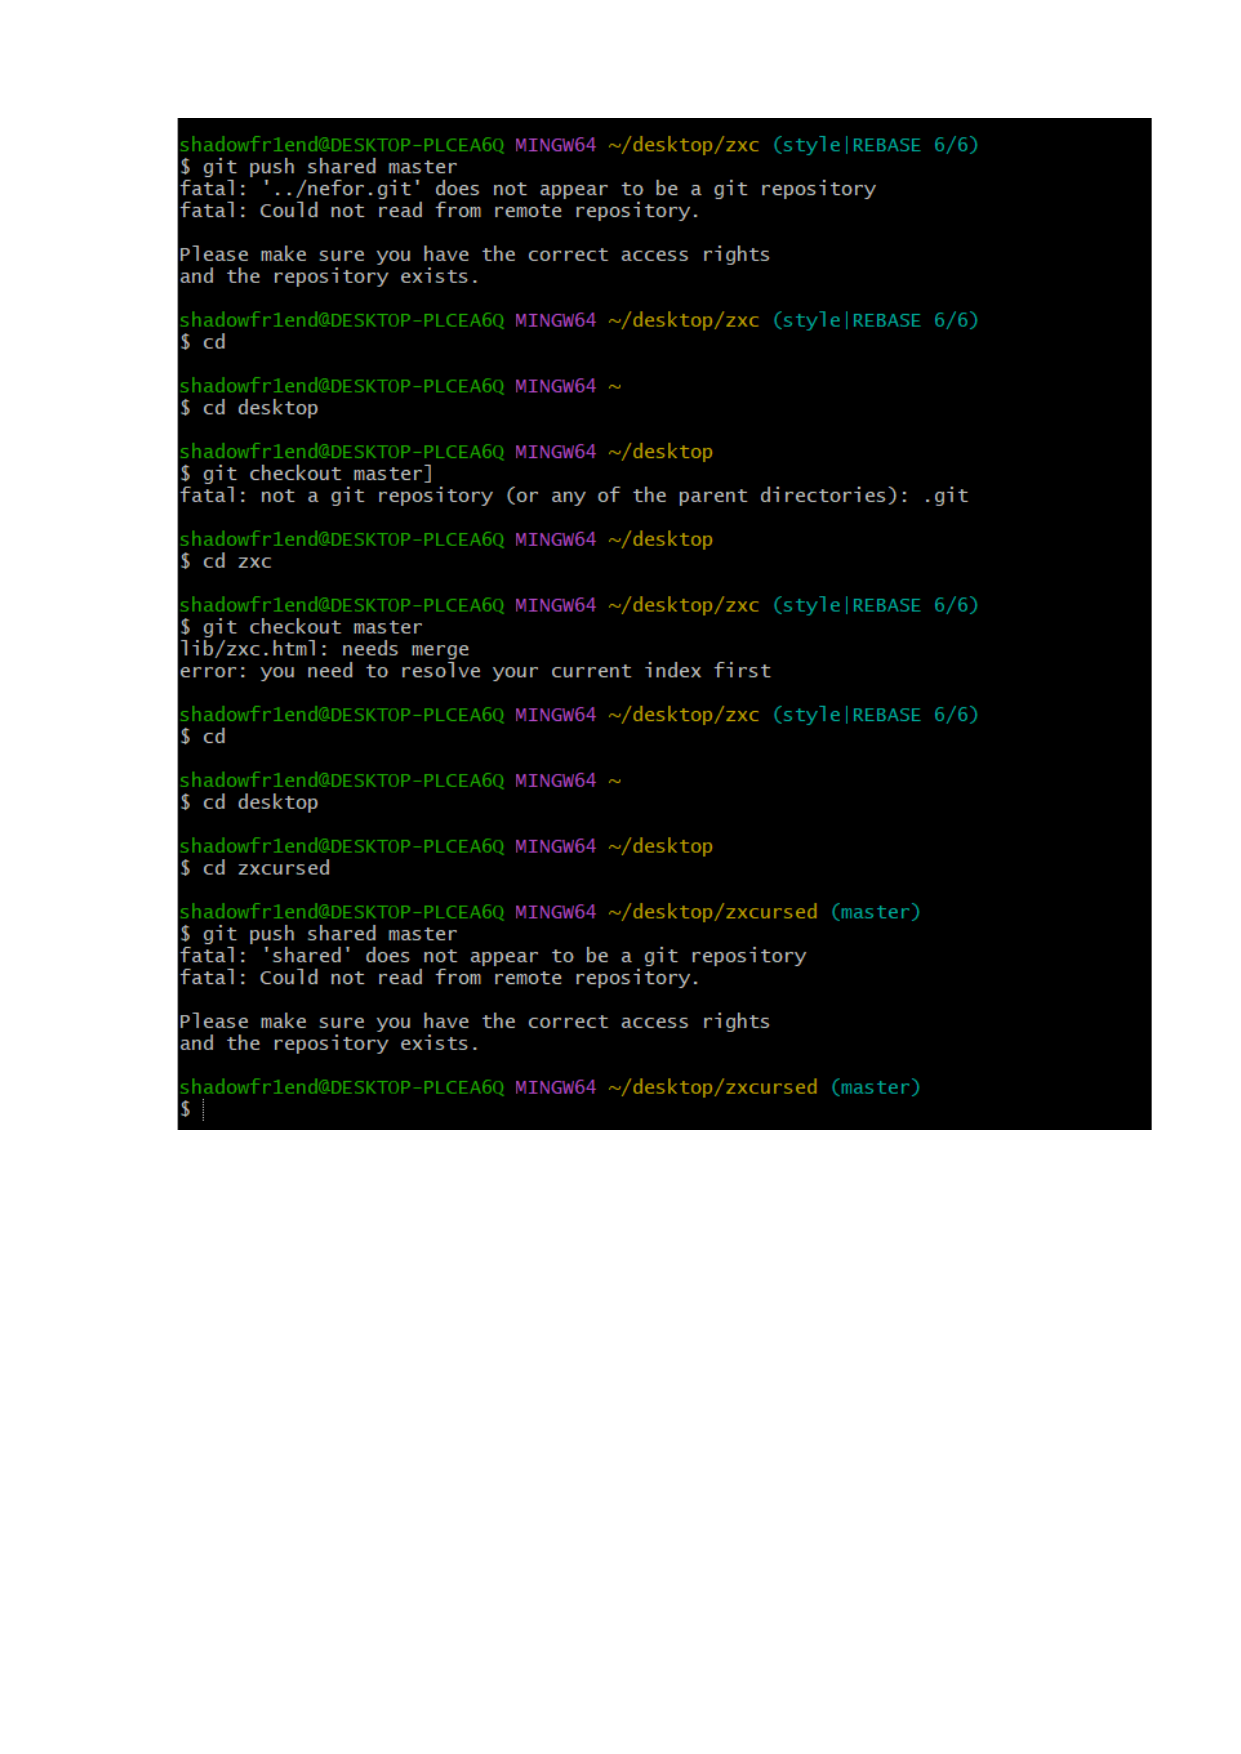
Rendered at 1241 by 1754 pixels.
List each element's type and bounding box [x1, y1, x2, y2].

picture [177, 118, 1152, 1130]
